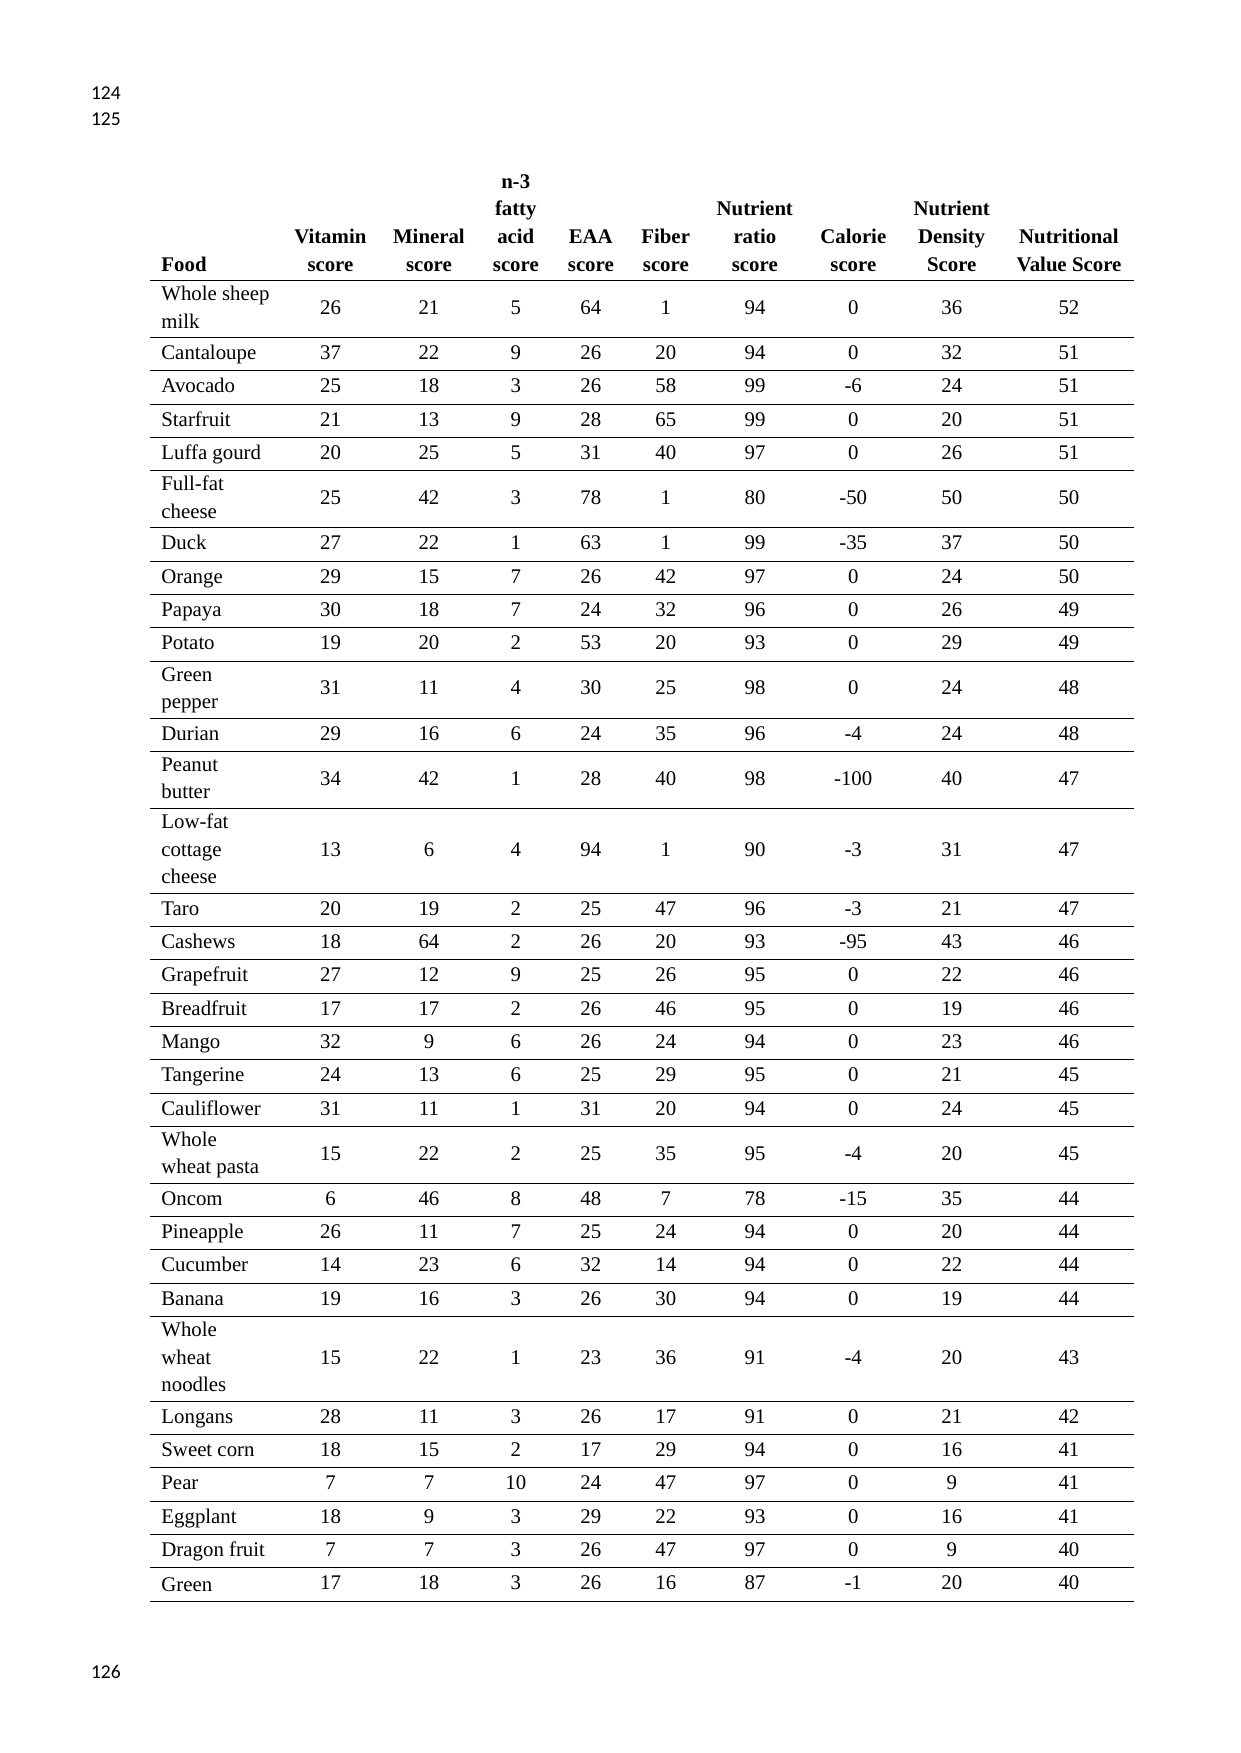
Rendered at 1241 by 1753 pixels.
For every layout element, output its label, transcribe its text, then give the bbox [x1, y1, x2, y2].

table_cell 99 [703, 371, 806, 403]
table_cell Starfruit [150, 405, 281, 437]
table_cell 20 [281, 438, 379, 470]
table_cell 87 [703, 1568, 806, 1601]
table_header Mineral score [379, 150, 478, 280]
table_cell 20 [900, 1568, 1003, 1601]
table_cell 21 [379, 281, 478, 337]
table_cell 18 [379, 1568, 478, 1601]
table_cell Oncom [150, 1184, 281, 1216]
table_cell 99 [703, 528, 806, 561]
table_cell 0 [806, 662, 900, 717]
table_cell 94 [703, 338, 806, 370]
table_cell 14 [628, 1250, 703, 1283]
table_cell 26 [553, 1284, 628, 1316]
table_cell 94 [703, 1094, 806, 1126]
table_cell 24 [281, 1060, 379, 1092]
table_cell 2 [478, 628, 553, 661]
table_cell 94 [703, 1435, 806, 1467]
table_cell 31 [900, 809, 1003, 892]
table_cell 50 [1003, 528, 1134, 561]
table_cell 9 [379, 1502, 478, 1534]
table_cell 0 [806, 338, 900, 370]
table_cell 24 [900, 371, 1003, 403]
table_cell 25 [628, 662, 703, 717]
table_cell Low-fat cottage cheese [150, 809, 281, 892]
table_cell 29 [628, 1435, 703, 1467]
table_cell 99 [703, 405, 806, 437]
table_cell Whole wheat pasta [150, 1127, 281, 1183]
table_cell 30 [628, 1284, 703, 1316]
table_cell 7 [379, 1468, 478, 1501]
table_cell 28 [281, 1402, 379, 1434]
table_cell 51 [1003, 371, 1134, 403]
table_cell 37 [900, 528, 1003, 561]
table_cell 26 [553, 1027, 628, 1059]
table_cell 26 [553, 1535, 628, 1567]
table_cell 29 [281, 562, 379, 594]
table_cell 27 [281, 960, 379, 992]
table_cell 94 [703, 281, 806, 337]
table_cell Orange [150, 562, 281, 594]
table_cell 52 [1003, 281, 1134, 337]
table_cell 11 [379, 1402, 478, 1434]
table_cell 94 [553, 809, 628, 892]
table_cell 95 [703, 960, 806, 992]
table_cell Avocado [150, 371, 281, 403]
table_cell 1 [628, 809, 703, 892]
table_cell 21 [281, 405, 379, 437]
table_cell 78 [703, 1184, 806, 1216]
table_cell 32 [281, 1027, 379, 1059]
table_cell Luffa gourd [150, 438, 281, 470]
table_cell 30 [281, 595, 379, 627]
table_cell 6 [281, 1184, 379, 1216]
table_cell 26 [553, 338, 628, 370]
table_cell 91 [703, 1317, 806, 1401]
table_cell 65 [628, 405, 703, 437]
table_cell 24 [628, 1027, 703, 1059]
table_cell 20 [900, 1217, 1003, 1249]
table_cell 53 [553, 628, 628, 661]
table_cell 9 [478, 960, 553, 992]
table_cell Tangerine [150, 1060, 281, 1092]
table_cell 16 [379, 719, 478, 751]
table_cell 9 [379, 1027, 478, 1059]
table_cell 13 [281, 809, 379, 892]
table_cell 26 [900, 438, 1003, 470]
table_cell 9 [478, 405, 553, 437]
table_cell 43 [900, 927, 1003, 959]
table_cell 45 [1003, 1060, 1134, 1092]
table_cell Pear [150, 1468, 281, 1501]
table_cell 44 [1003, 1284, 1134, 1316]
table_cell 18 [281, 1502, 379, 1534]
table_cell 25 [281, 371, 379, 403]
table_cell 47 [628, 894, 703, 926]
table_cell 19 [900, 1284, 1003, 1316]
table_cell 17 [379, 994, 478, 1026]
table_cell 28 [553, 405, 628, 437]
table_cell Breadfruit [150, 994, 281, 1026]
table_cell 24 [553, 595, 628, 627]
table_cell 44 [1003, 1250, 1134, 1283]
table_cell 0 [806, 1284, 900, 1316]
table_cell 0 [806, 281, 900, 337]
table_cell 15 [281, 1127, 379, 1183]
table_cell 19 [900, 994, 1003, 1026]
table_cell 47 [1003, 809, 1134, 892]
table_cell -3 [806, 894, 900, 926]
table_cell 0 [806, 562, 900, 594]
table_cell 18 [281, 1435, 379, 1467]
table_cell 0 [806, 960, 900, 992]
table_cell 0 [806, 1402, 900, 1434]
table_cell 4 [478, 662, 553, 717]
table_cell 96 [703, 595, 806, 627]
table_cell Cantaloupe [150, 338, 281, 370]
table_cell 50 [1003, 562, 1134, 594]
table_cell 32 [628, 595, 703, 627]
table_header Calorie score [806, 150, 900, 280]
table_cell 26 [553, 371, 628, 403]
table_cell 45 [1003, 1094, 1134, 1126]
table_cell 93 [703, 927, 806, 959]
table_cell 58 [628, 371, 703, 403]
table_cell 49 [1003, 628, 1134, 661]
table_cell 15 [379, 1435, 478, 1467]
table_cell Sweet corn [150, 1435, 281, 1467]
table_cell 31 [553, 438, 628, 470]
table_cell -100 [806, 752, 900, 808]
table_cell 18 [379, 595, 478, 627]
table_cell 0 [806, 595, 900, 627]
table_cell 0 [806, 1250, 900, 1283]
table_cell 93 [703, 1502, 806, 1534]
table_cell 24 [553, 719, 628, 751]
table_cell 36 [900, 281, 1003, 337]
table_cell 2 [478, 927, 553, 959]
table_cell 6 [478, 1250, 553, 1283]
table_cell 97 [703, 1468, 806, 1501]
table_cell 19 [379, 894, 478, 926]
table_cell 26 [553, 562, 628, 594]
table_cell 6 [478, 1027, 553, 1059]
table_cell 26 [628, 960, 703, 992]
table_cell -3 [806, 809, 900, 892]
table_cell 47 [1003, 894, 1134, 926]
table_cell 26 [553, 1402, 628, 1434]
table_cell 9 [900, 1468, 1003, 1501]
table_cell 19 [281, 628, 379, 661]
table_cell 78 [553, 471, 628, 527]
table_cell Peanut butter [150, 752, 281, 808]
table_header Nutritional Value Score [1003, 150, 1134, 280]
table_cell 23 [553, 1317, 628, 1401]
table_cell 40 [628, 752, 703, 808]
table_cell 95 [703, 1060, 806, 1092]
table_cell Banana [150, 1284, 281, 1316]
table_cell 3 [478, 1402, 553, 1434]
table_cell 0 [806, 1535, 900, 1567]
table_cell 7 [478, 562, 553, 594]
table_cell 16 [900, 1435, 1003, 1467]
table_cell -4 [806, 1127, 900, 1183]
table_cell 35 [628, 719, 703, 751]
table_cell 7 [281, 1535, 379, 1567]
table_cell 20 [628, 927, 703, 959]
table_cell 0 [806, 994, 900, 1026]
table_cell 44 [1003, 1184, 1134, 1216]
table_cell -50 [806, 471, 900, 527]
table_cell 11 [379, 662, 478, 717]
table_cell 25 [553, 1127, 628, 1183]
table_cell Cucumber [150, 1250, 281, 1283]
table_cell -4 [806, 1317, 900, 1401]
table_cell 16 [379, 1284, 478, 1316]
table_cell 26 [900, 595, 1003, 627]
table_cell 17 [553, 1435, 628, 1467]
table_cell 25 [553, 894, 628, 926]
table_cell 26 [553, 927, 628, 959]
table_cell 47 [628, 1535, 703, 1567]
table_cell 26 [281, 1217, 379, 1249]
table_header n-3 fatty acid score [478, 150, 553, 280]
table_cell 46 [1003, 1027, 1134, 1059]
table_cell 95 [703, 994, 806, 1026]
table_cell 0 [806, 1468, 900, 1501]
table_cell 48 [1003, 719, 1134, 751]
table_cell 19 [281, 1284, 379, 1316]
table_cell 29 [900, 628, 1003, 661]
table_cell 41 [1003, 1435, 1134, 1467]
table_cell Mango [150, 1027, 281, 1059]
table_cell Full-fat cheese [150, 471, 281, 527]
table_cell 25 [553, 1217, 628, 1249]
table_cell 47 [628, 1468, 703, 1501]
table_cell 50 [900, 471, 1003, 527]
table_cell Eggplant [150, 1502, 281, 1534]
table_cell 24 [628, 1217, 703, 1249]
table_cell Pineapple [150, 1217, 281, 1249]
table_cell 17 [281, 1568, 379, 1601]
table_cell 0 [806, 1060, 900, 1092]
table_cell 22 [900, 960, 1003, 992]
table_cell 91 [703, 1402, 806, 1434]
table_cell 98 [703, 752, 806, 808]
table_header Food [150, 150, 281, 280]
table_cell 25 [553, 1060, 628, 1092]
table_cell 47 [1003, 752, 1134, 808]
table_cell 31 [281, 1094, 379, 1126]
table_cell 7 [379, 1535, 478, 1567]
table_cell 45 [1003, 1127, 1134, 1183]
table_cell 48 [553, 1184, 628, 1216]
table_cell 26 [281, 281, 379, 337]
table_cell 25 [281, 471, 379, 527]
table_cell 97 [703, 1535, 806, 1567]
table_cell 0 [806, 1502, 900, 1534]
table_cell 16 [628, 1568, 703, 1601]
table_cell 41 [1003, 1468, 1134, 1501]
table_header Fiber score [628, 150, 703, 280]
table_cell 40 [900, 752, 1003, 808]
table_cell 96 [703, 894, 806, 926]
table_cell 20 [628, 628, 703, 661]
table_cell 7 [478, 1217, 553, 1249]
table_cell 50 [1003, 471, 1134, 527]
table_cell 32 [900, 338, 1003, 370]
table_cell 46 [1003, 927, 1134, 959]
table_cell 40 [1003, 1535, 1134, 1567]
table_cell 14 [281, 1250, 379, 1283]
table_cell 36 [628, 1317, 703, 1401]
table_cell 26 [553, 1568, 628, 1601]
table_cell 15 [379, 562, 478, 594]
table_cell 20 [281, 894, 379, 926]
table_cell 7 [478, 595, 553, 627]
table_cell 7 [628, 1184, 703, 1216]
table_cell 1 [478, 1317, 553, 1401]
table_cell 1 [628, 528, 703, 561]
table_cell 24 [900, 719, 1003, 751]
table_cell 20 [628, 338, 703, 370]
table_cell Potato [150, 628, 281, 661]
table_cell 9 [478, 338, 553, 370]
table_cell 11 [379, 1217, 478, 1249]
table_cell -15 [806, 1184, 900, 1216]
table_cell 11 [379, 1094, 478, 1126]
table_cell 1 [478, 752, 553, 808]
table_cell Whole wheat noodles [150, 1317, 281, 1401]
table_cell 46 [379, 1184, 478, 1216]
table_cell 12 [379, 960, 478, 992]
table_cell 3 [478, 1535, 553, 1567]
table_cell 25 [553, 960, 628, 992]
table_header Nutrient ratio score [703, 150, 806, 280]
table_cell 37 [281, 338, 379, 370]
table_cell 31 [553, 1094, 628, 1126]
table_cell 13 [379, 1060, 478, 1092]
table_cell 3 [478, 1502, 553, 1534]
table_cell 15 [281, 1317, 379, 1401]
table_cell 97 [703, 562, 806, 594]
table_cell 24 [900, 562, 1003, 594]
table_cell 51 [1003, 438, 1134, 470]
table_cell Grapefruit [150, 960, 281, 992]
table_cell Taro [150, 894, 281, 926]
table_cell 35 [900, 1184, 1003, 1216]
table_cell 40 [1003, 1568, 1134, 1601]
table_header EAA score [553, 150, 628, 280]
table_cell 29 [281, 719, 379, 751]
table_cell 51 [1003, 405, 1134, 437]
table_cell 6 [478, 1060, 553, 1092]
table_cell 63 [553, 528, 628, 561]
table_cell Duck [150, 528, 281, 561]
table_cell 42 [628, 562, 703, 594]
table_cell 30 [553, 662, 628, 717]
table_cell Papaya [150, 595, 281, 627]
table_cell 29 [628, 1060, 703, 1092]
table_cell 0 [806, 405, 900, 437]
table_cell Green banana [150, 1568, 281, 1601]
table_cell 5 [478, 438, 553, 470]
table_cell 0 [806, 628, 900, 661]
table_cell Green pepper [150, 662, 281, 717]
table_cell 8 [478, 1184, 553, 1216]
table_cell 95 [703, 1127, 806, 1183]
table_header Vitamin score [281, 150, 379, 280]
table_cell 49 [1003, 595, 1134, 627]
table_cell 22 [379, 1127, 478, 1183]
table_cell 9 [900, 1535, 1003, 1567]
table_cell 22 [379, 338, 478, 370]
table_cell 27 [281, 528, 379, 561]
table_cell 2 [478, 994, 553, 1026]
table_cell 64 [379, 927, 478, 959]
table_cell 3 [478, 471, 553, 527]
table_cell 3 [478, 371, 553, 403]
table_cell 24 [900, 1094, 1003, 1126]
table_cell -95 [806, 927, 900, 959]
table_cell 22 [628, 1502, 703, 1534]
table_cell 51 [1003, 338, 1134, 370]
table_cell 43 [1003, 1317, 1134, 1401]
table_cell 1 [478, 1094, 553, 1126]
table_cell 64 [553, 281, 628, 337]
table_cell 13 [379, 405, 478, 437]
table_cell 46 [1003, 960, 1134, 992]
table_cell 23 [379, 1250, 478, 1283]
table_cell 29 [553, 1502, 628, 1534]
table_cell 18 [379, 371, 478, 403]
table_cell 42 [379, 471, 478, 527]
table_cell 20 [900, 405, 1003, 437]
table_cell Cauliflower [150, 1094, 281, 1126]
table_cell Longans [150, 1402, 281, 1434]
table_cell 22 [900, 1250, 1003, 1283]
table_cell 0 [806, 1094, 900, 1126]
table_cell 16 [900, 1502, 1003, 1534]
table_cell 0 [806, 1027, 900, 1059]
table_cell 42 [1003, 1402, 1134, 1434]
table_cell 94 [703, 1250, 806, 1283]
table_cell 41 [1003, 1502, 1134, 1534]
table_cell 2 [478, 894, 553, 926]
table_cell 2 [478, 1435, 553, 1467]
table_cell Durian [150, 719, 281, 751]
table_cell 2 [478, 1127, 553, 1183]
table_cell 44 [1003, 1217, 1134, 1249]
table_cell 6 [379, 809, 478, 892]
table_cell 17 [281, 994, 379, 1026]
table_cell 46 [1003, 994, 1134, 1026]
table_cell 31 [281, 662, 379, 717]
table_cell -6 [806, 371, 900, 403]
table_cell -1 [806, 1568, 900, 1601]
table_cell 96 [703, 719, 806, 751]
table_cell Whole sheep milk [150, 281, 281, 337]
table_cell 26 [553, 994, 628, 1026]
table_cell 21 [900, 894, 1003, 926]
table_cell -4 [806, 719, 900, 751]
table_cell 32 [553, 1250, 628, 1283]
table_cell 94 [703, 1217, 806, 1249]
table_cell 3 [478, 1284, 553, 1316]
table_cell 1 [628, 471, 703, 527]
table_cell 10 [478, 1468, 553, 1501]
table_cell 28 [553, 752, 628, 808]
table_cell 46 [628, 994, 703, 1026]
table_cell -35 [806, 528, 900, 561]
table_cell 94 [703, 1027, 806, 1059]
table_cell 7 [281, 1468, 379, 1501]
table_cell 24 [900, 662, 1003, 717]
table_cell 93 [703, 628, 806, 661]
table_cell 40 [628, 438, 703, 470]
table_cell 35 [628, 1127, 703, 1183]
table_cell 20 [900, 1127, 1003, 1183]
table_cell 1 [478, 528, 553, 561]
table_cell 17 [628, 1402, 703, 1434]
table_cell 22 [379, 1317, 478, 1401]
table_cell Dragon fruit [150, 1535, 281, 1567]
table_cell 80 [703, 471, 806, 527]
table_cell 20 [628, 1094, 703, 1126]
table_cell 20 [379, 628, 478, 661]
table_cell 20 [900, 1317, 1003, 1401]
table_cell 23 [900, 1027, 1003, 1059]
table_cell 5 [478, 281, 553, 337]
table_cell 97 [703, 438, 806, 470]
table_cell 4 [478, 809, 553, 892]
table_cell 48 [1003, 662, 1134, 717]
table_cell 24 [553, 1468, 628, 1501]
table_cell 21 [900, 1402, 1003, 1434]
table_cell 0 [806, 1435, 900, 1467]
table_cell 25 [379, 438, 478, 470]
table_cell 34 [281, 752, 379, 808]
table_cell 1 [628, 281, 703, 337]
table_cell 18 [281, 927, 379, 959]
table_cell Cashews [150, 927, 281, 959]
table_cell 98 [703, 662, 806, 717]
table_cell 22 [379, 528, 478, 561]
table_cell 0 [806, 438, 900, 470]
table_header Nutrient Density Score [900, 150, 1003, 280]
table_cell 94 [703, 1284, 806, 1316]
table_cell 0 [806, 1217, 900, 1249]
table_cell 6 [478, 719, 553, 751]
table_cell 3 [478, 1568, 553, 1601]
table_cell 90 [703, 809, 806, 892]
table_cell 21 [900, 1060, 1003, 1092]
table_cell 42 [379, 752, 478, 808]
